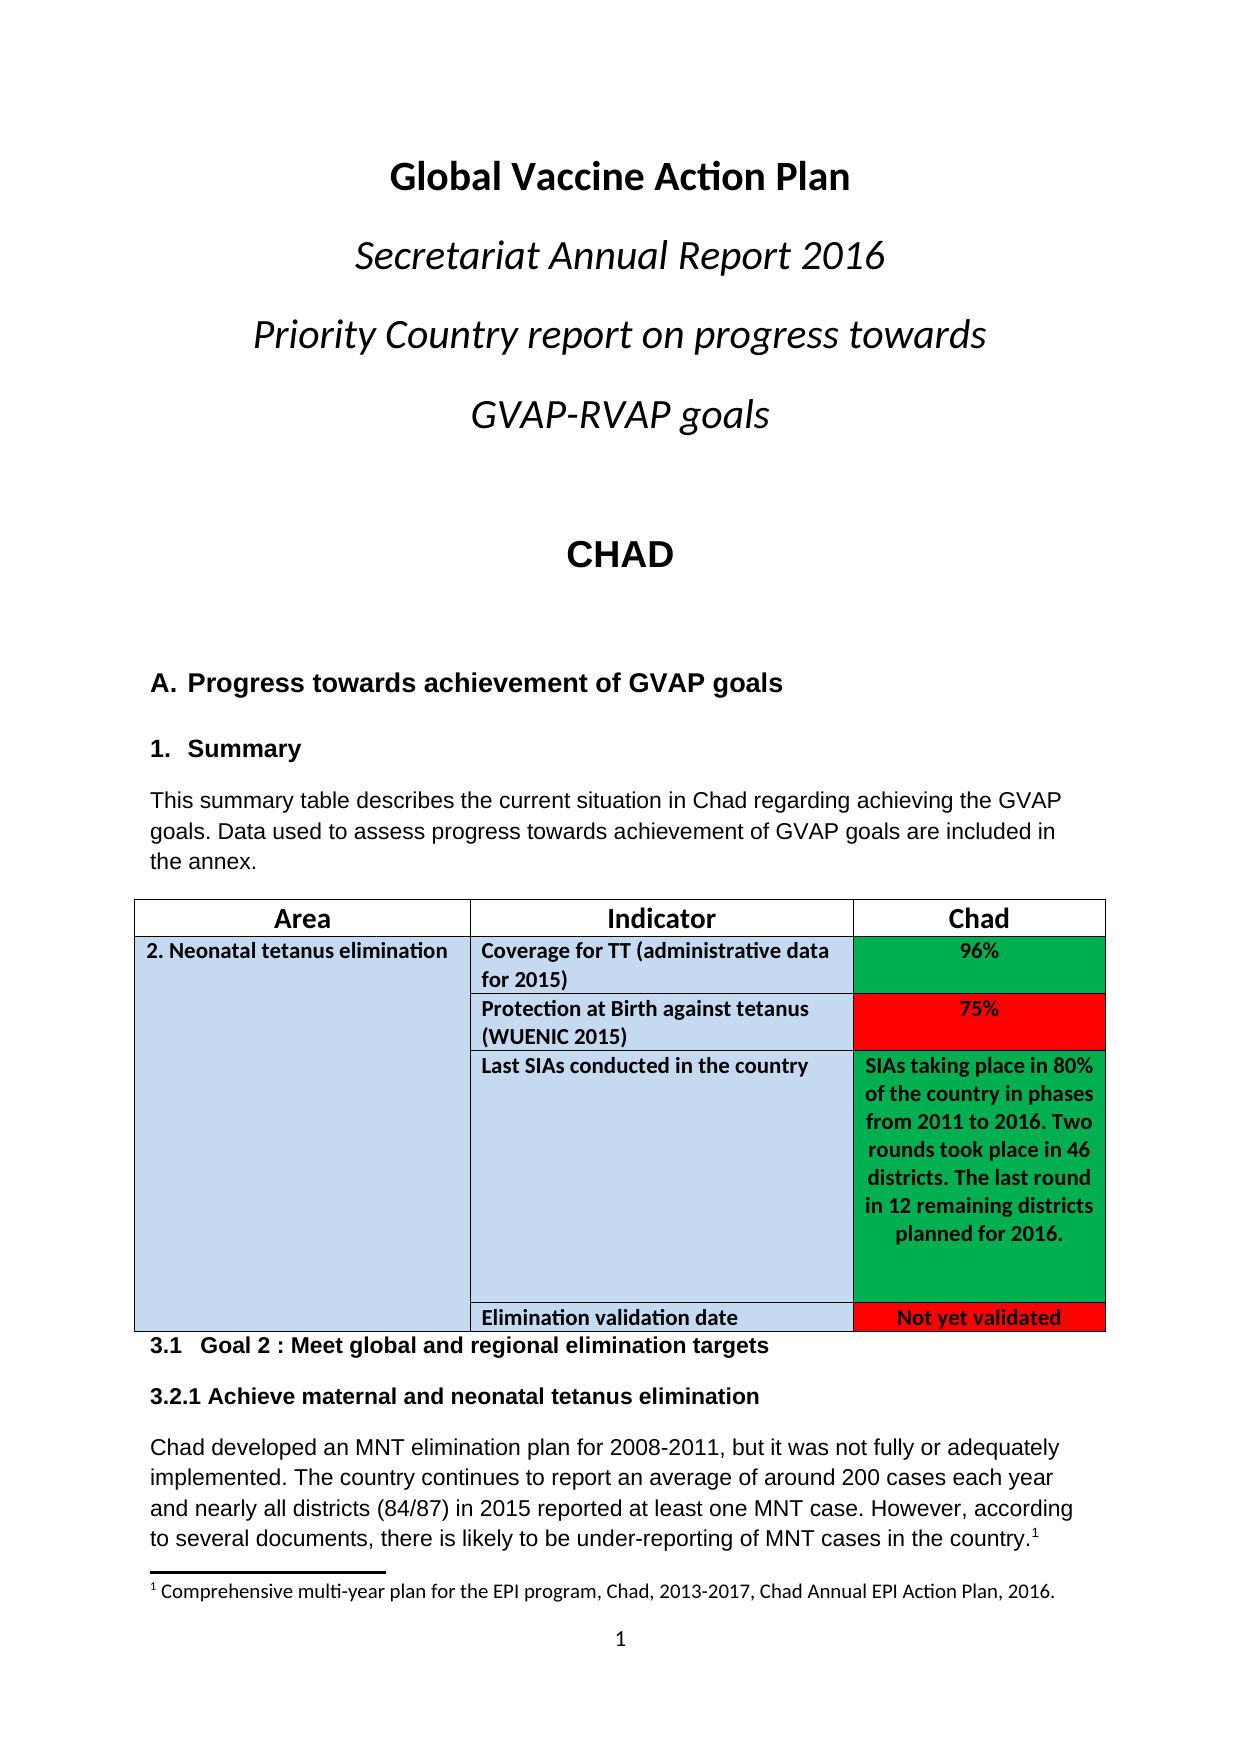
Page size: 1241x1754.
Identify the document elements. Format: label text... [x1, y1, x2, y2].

table_cell Coverage for TT (administrative data for 2015) [471, 937, 853, 993]
text Priority Country report on progress towards [150, 308, 1090, 359]
text This summary table describes the current situation in Chad regarding achieving the GVAP goals. Data used to assess progress towards achievement of GVAP goals are included in the annex. [150, 787, 1090, 874]
table_cell 75% [854, 994, 1105, 1050]
text 3.2.1 Achieve maternal and neonatal tetanus elimination [150, 1383, 1090, 1409]
table_header Chad [854, 900, 1105, 936]
table_cell 96% [854, 937, 1105, 993]
list Summary [150, 734, 1090, 762]
text Global Vaccine Action Plan [150, 150, 1090, 201]
table_cell Last SIAs conducted in the country [471, 1051, 853, 1302]
table_cell Protection at Birth against tetanus (WUENIC 2015) [471, 994, 853, 1050]
text Chad developed an MNT elimination plan for 2008-2011, but it was not fully or adequately implemented. The country continues to report an average of around 200 cases each year and nearly all districts (84/87) in 2015 reported at least one MNT case. However, according to several documents, there is likely to be under-reporting of MNT cases in the country. [150, 1434, 1090, 1551]
table_header Indicator [471, 900, 853, 936]
table_cell Not yet validated [854, 1303, 1105, 1331]
table_cell Elimination validation date [471, 1303, 853, 1331]
text Secretariat Annual Report 2016 [150, 229, 1090, 280]
text GVAP-RVAP goals [150, 388, 1090, 439]
table_cell 2. Neonatal tetanus elimination [135, 937, 470, 1331]
table_cell SIAs taking place in 80% of the country in phases from 2011 to 2016. Two rounds took place in 46 districts. The last round in 12 remaining districts planned for 2016. [854, 1051, 1105, 1302]
table_header Area [135, 900, 470, 936]
list Goal 2 : Meet global and regional elimination targets [150, 1332, 1090, 1358]
text CHAD [150, 532, 1090, 575]
list Progress towards achievement of GVAP goals [150, 667, 1090, 699]
